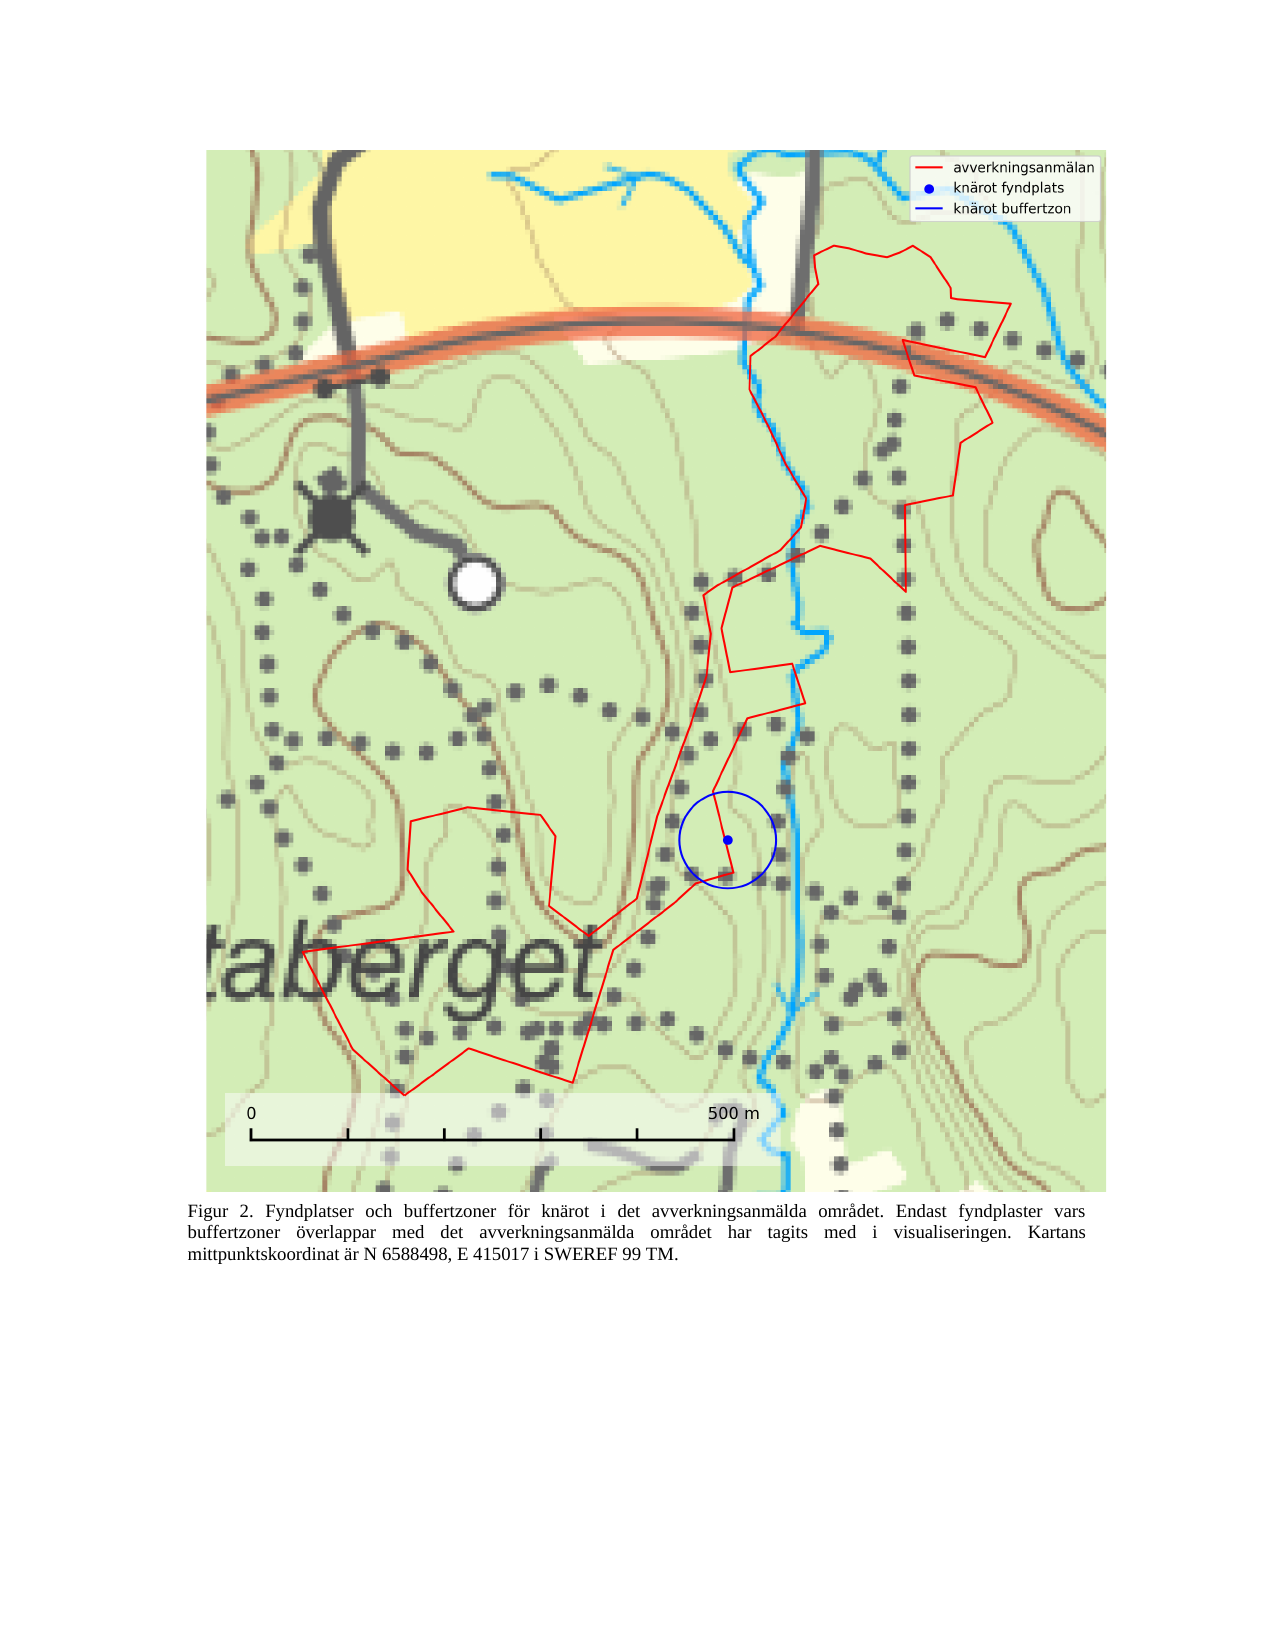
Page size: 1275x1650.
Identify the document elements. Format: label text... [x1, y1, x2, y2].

text Figur 2. Fyndplatser och buffertzoner för knärot i det avverkningsanmälda området. Endast fyndplaster vars buffertzoner överlappar med det avverkningsanmälda området har tagits med i visualiseringen. Kartans mittpunktskoordinat är N 6588498, E 415017 i SWEREF 99 TM. [187, 1200, 1087, 1264]
picture [206, 150, 1107, 1192]
